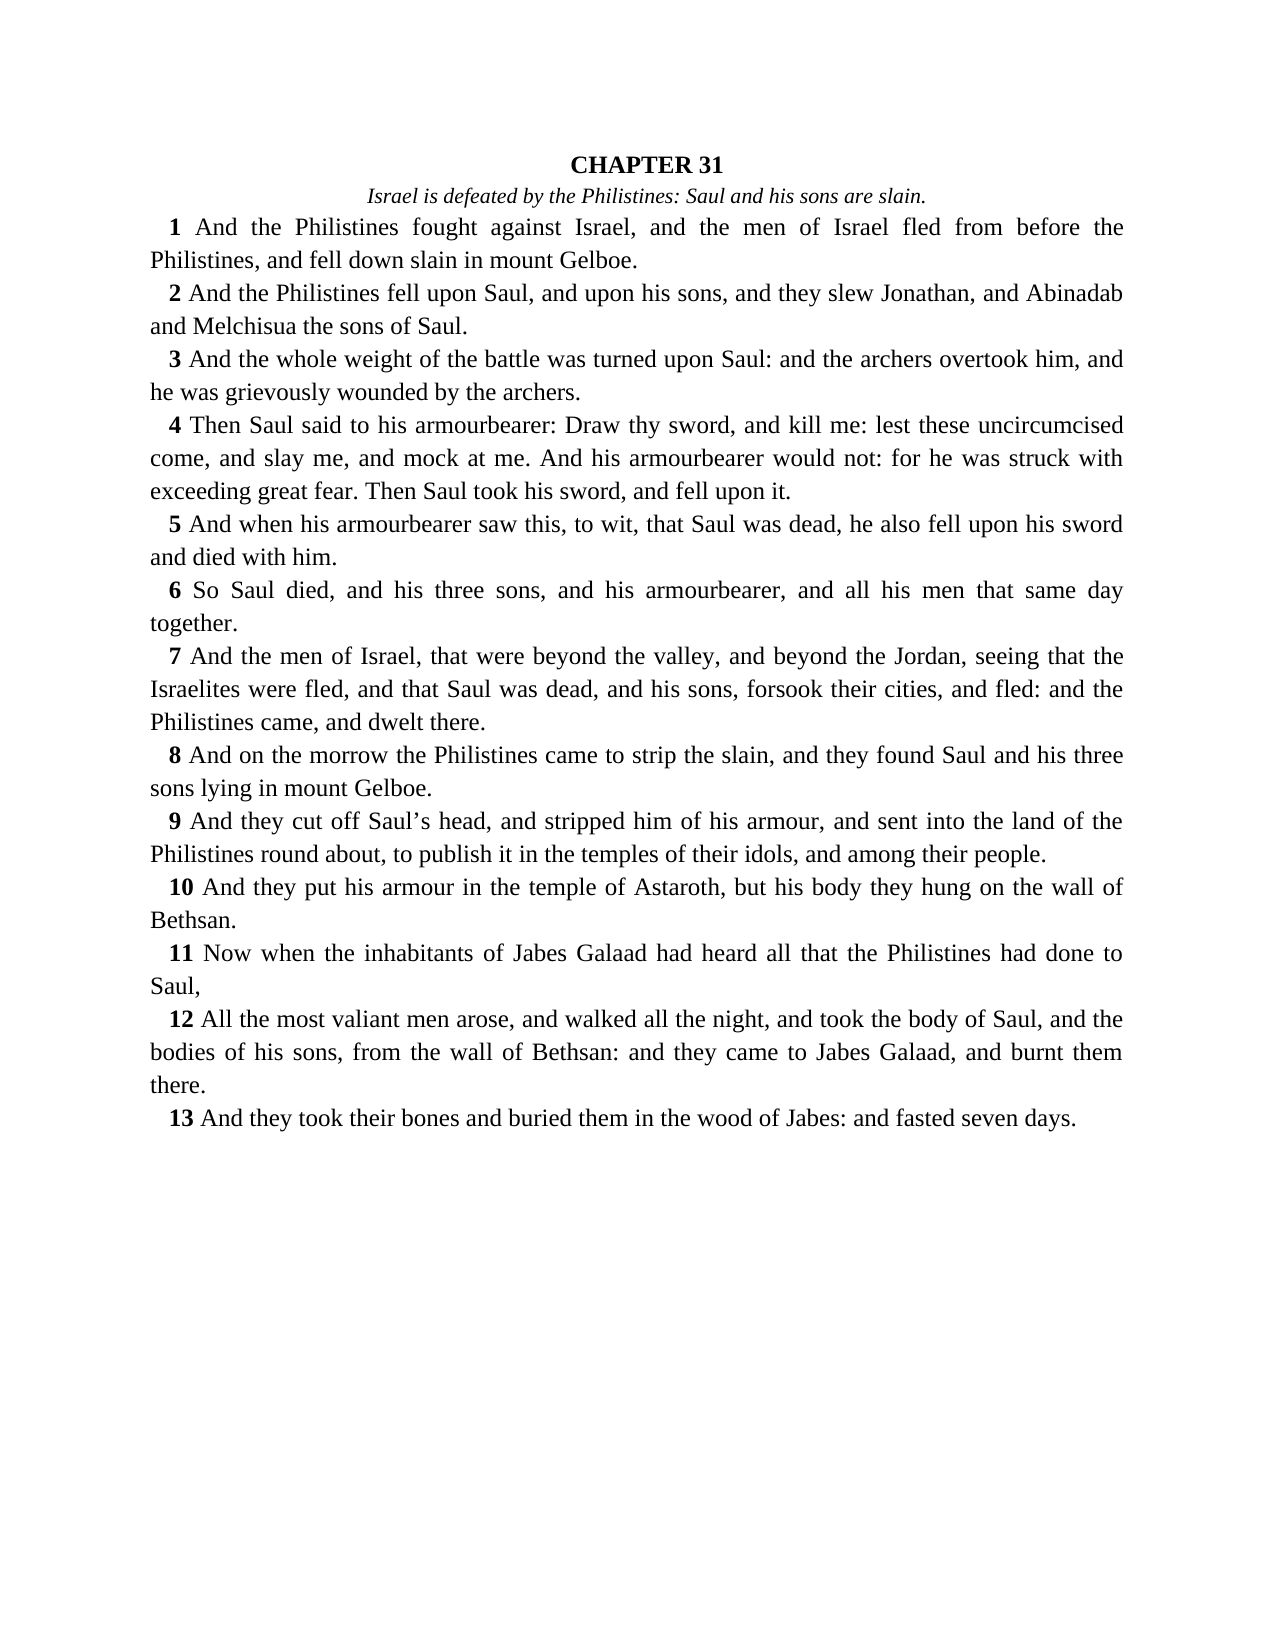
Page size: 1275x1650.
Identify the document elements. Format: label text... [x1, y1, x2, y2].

text 11 Now when the inhabitants of Jabes Galaad had heard all that the Philistines had done to Saul, [150, 938, 1125, 1000]
text 10 And they put his armour in the temple of Astaroth, but his body they hung on the wall of Bethsan. [150, 872, 1125, 934]
text CHAPTER 31 [150, 150, 1125, 179]
text 1 And the Philistines fought against Israel, and the men of Israel fled from before the Philistines, and fell down slain in mount Gelboe. [150, 212, 1125, 274]
text 2 And the Philistines fell upon Saul, and upon his sons, and they slew Jonathan, and Abinadab and Melchisua the sons of Saul. [150, 278, 1125, 340]
text 5 And when his armourbearer saw this, to wit, that Saul was dead, he also fell upon his sword and died with him. [150, 509, 1125, 571]
text 13 And they took their bones and buried them in the wood of Jabes: and fasted seven days. [150, 1103, 1125, 1132]
text 9 And they cut off Saul’s head, and stripped him of his armour, and sent into the land of the Philistines round about, to publish it in the temples of their idols, and among their people. [150, 806, 1125, 868]
text 8 And on the morrow the Philistines came to strip the slain, and they found Saul and his three sons lying in mount Gelboe. [150, 740, 1125, 802]
text 4 Then Saul said to his armourbearer: Draw thy sword, and kill me: lest these uncircumcised come, and slay me, and mock at me. And his armourbearer would not: for he was struck with exceeding great fear. Then Saul took his sword, and fell upon it. [150, 410, 1125, 505]
text 12 All the most valiant men arose, and walked all the night, and took the body of Saul, and the bodies of his sons, from the wall of Bethsan: and they came to Jabes Galaad, and burnt them there. [150, 1004, 1125, 1099]
text 6 So Saul died, and his three sons, and his armourbearer, and all his men that same day together. [150, 575, 1125, 637]
text Israel is defeated by the Philistines: Saul and his sons are slain. [150, 183, 1125, 208]
text 7 And the men of Israel, that were beyond the valley, and beyond the Jordan, seeing that the Israelites were fled, and that Saul was dead, and his sons, forsook their cities, and fled: and the Philistines came, and dwelt there. [150, 641, 1125, 736]
text 3 And the whole weight of the battle was turned upon Saul: and the archers overtook him, and he was grievously wounded by the archers. [150, 344, 1125, 406]
